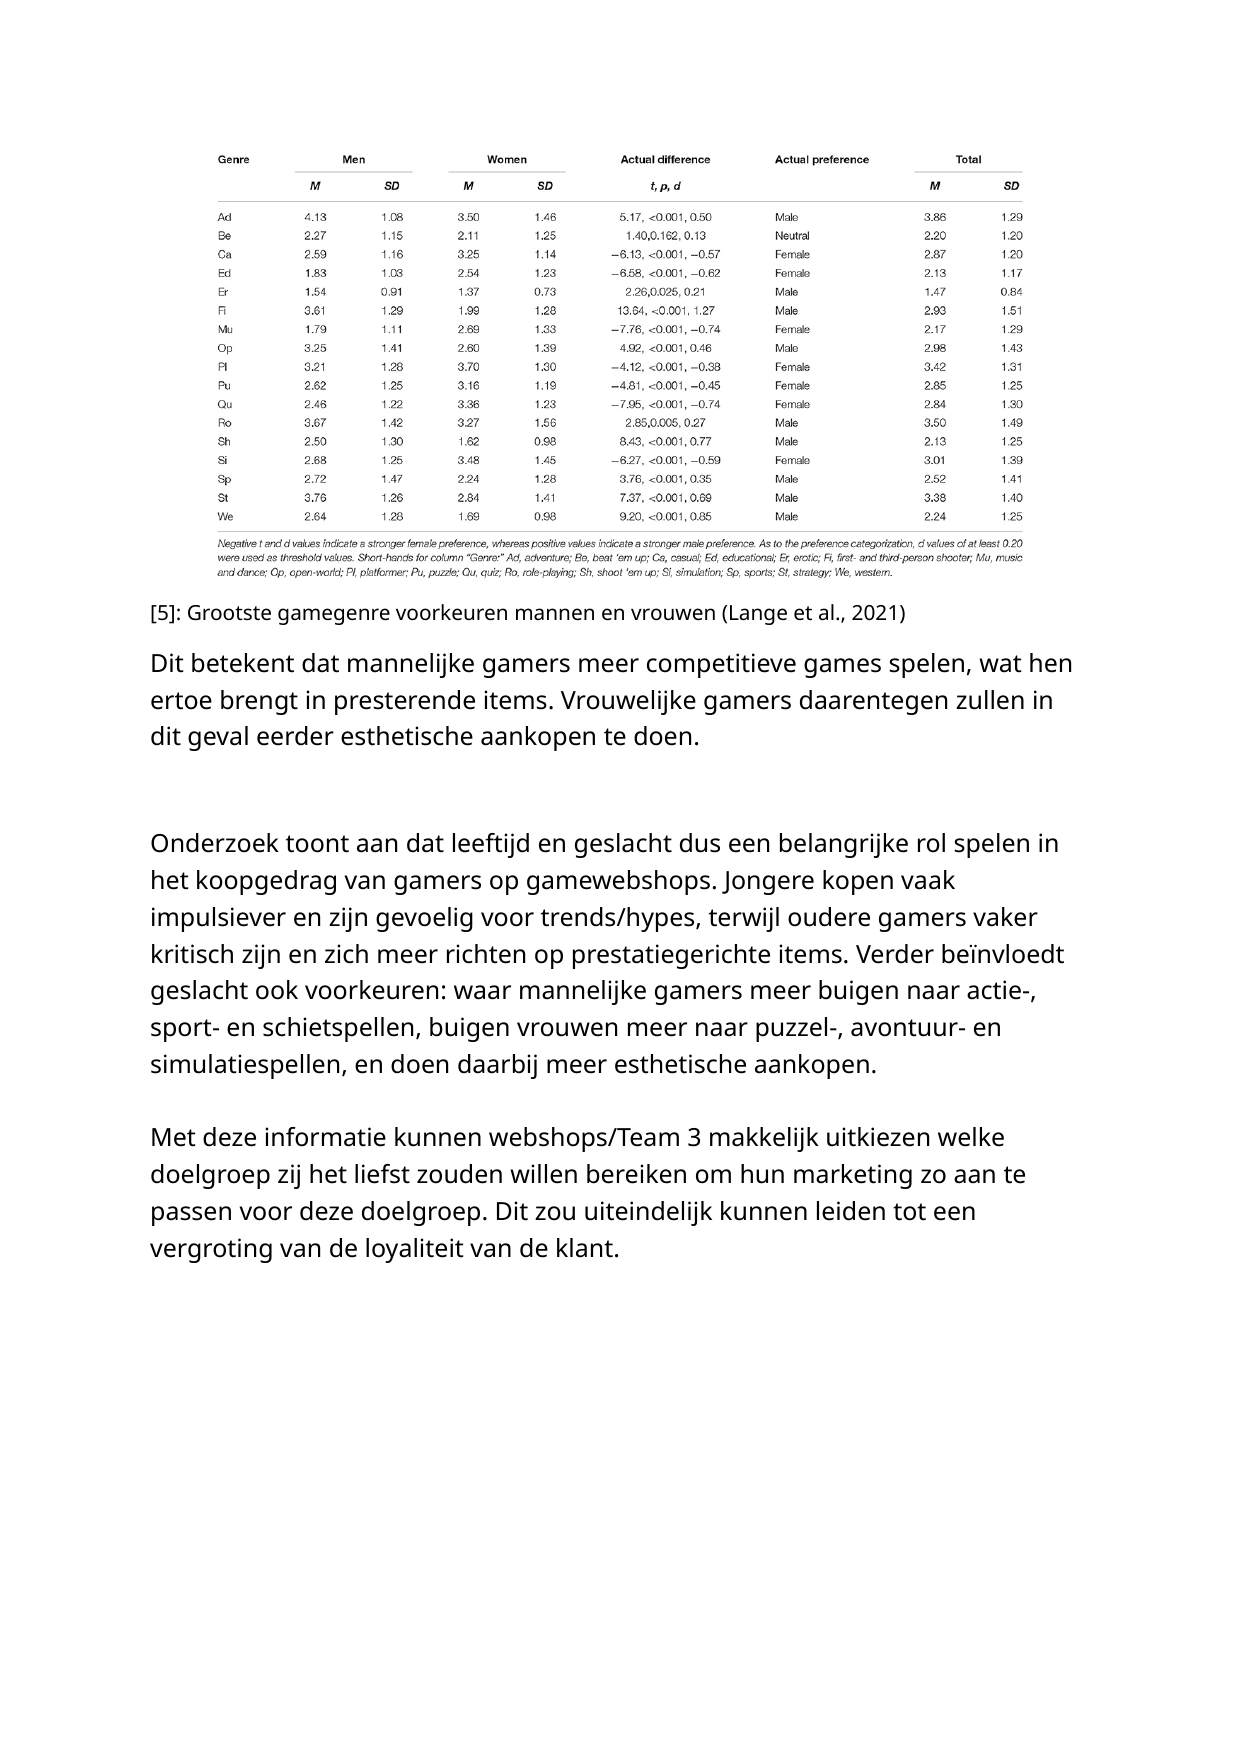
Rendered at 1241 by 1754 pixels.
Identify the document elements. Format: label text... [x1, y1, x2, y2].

picture [215, 150, 1025, 580]
text Onderzoek toont aan dat leeftijd en geslacht dus een belangrijke rol spelen in het koopgedrag van gamers op gamewebshops. Jongere kopen vaak impulsiever en zijn gevoelig voor trends/hypes, terwijl oudere gamers vaker kritisch zijn en zich meer richten op prestatiegerichte items. Verder beïnvloedt geslacht ook voorkeuren: waar mannelijke gamers meer buigen naar actie-, sport- en schietspellen, buigen vrouwen meer naar puzzel-, avontuur- en simulatiespellen, en doen daarbij meer esthetische aankopen. Met deze informatie kunnen webshops/Team 3 makkelijk uitkiezen welke doelgroep zij het liefst zouden willen bereiken om hun marketing zo aan te passen voor deze doelgroep. Dit zou uiteindelijk kunnen leiden tot een vergroting van de loyaliteit van de klant. [150, 826, 1090, 1264]
text [5]: Grootste gamegenre voorkeuren mannen en vrouwen (Lange et al., 2021) [150, 598, 1090, 627]
text Dit betekent dat mannelijke gamers meer competitieve games spelen, wat hen ertoe brengt in presterende items. Vrouwelijke gamers daarentegen zullen in dit geval eerder esthetische aankopen te doen. [150, 646, 1090, 753]
